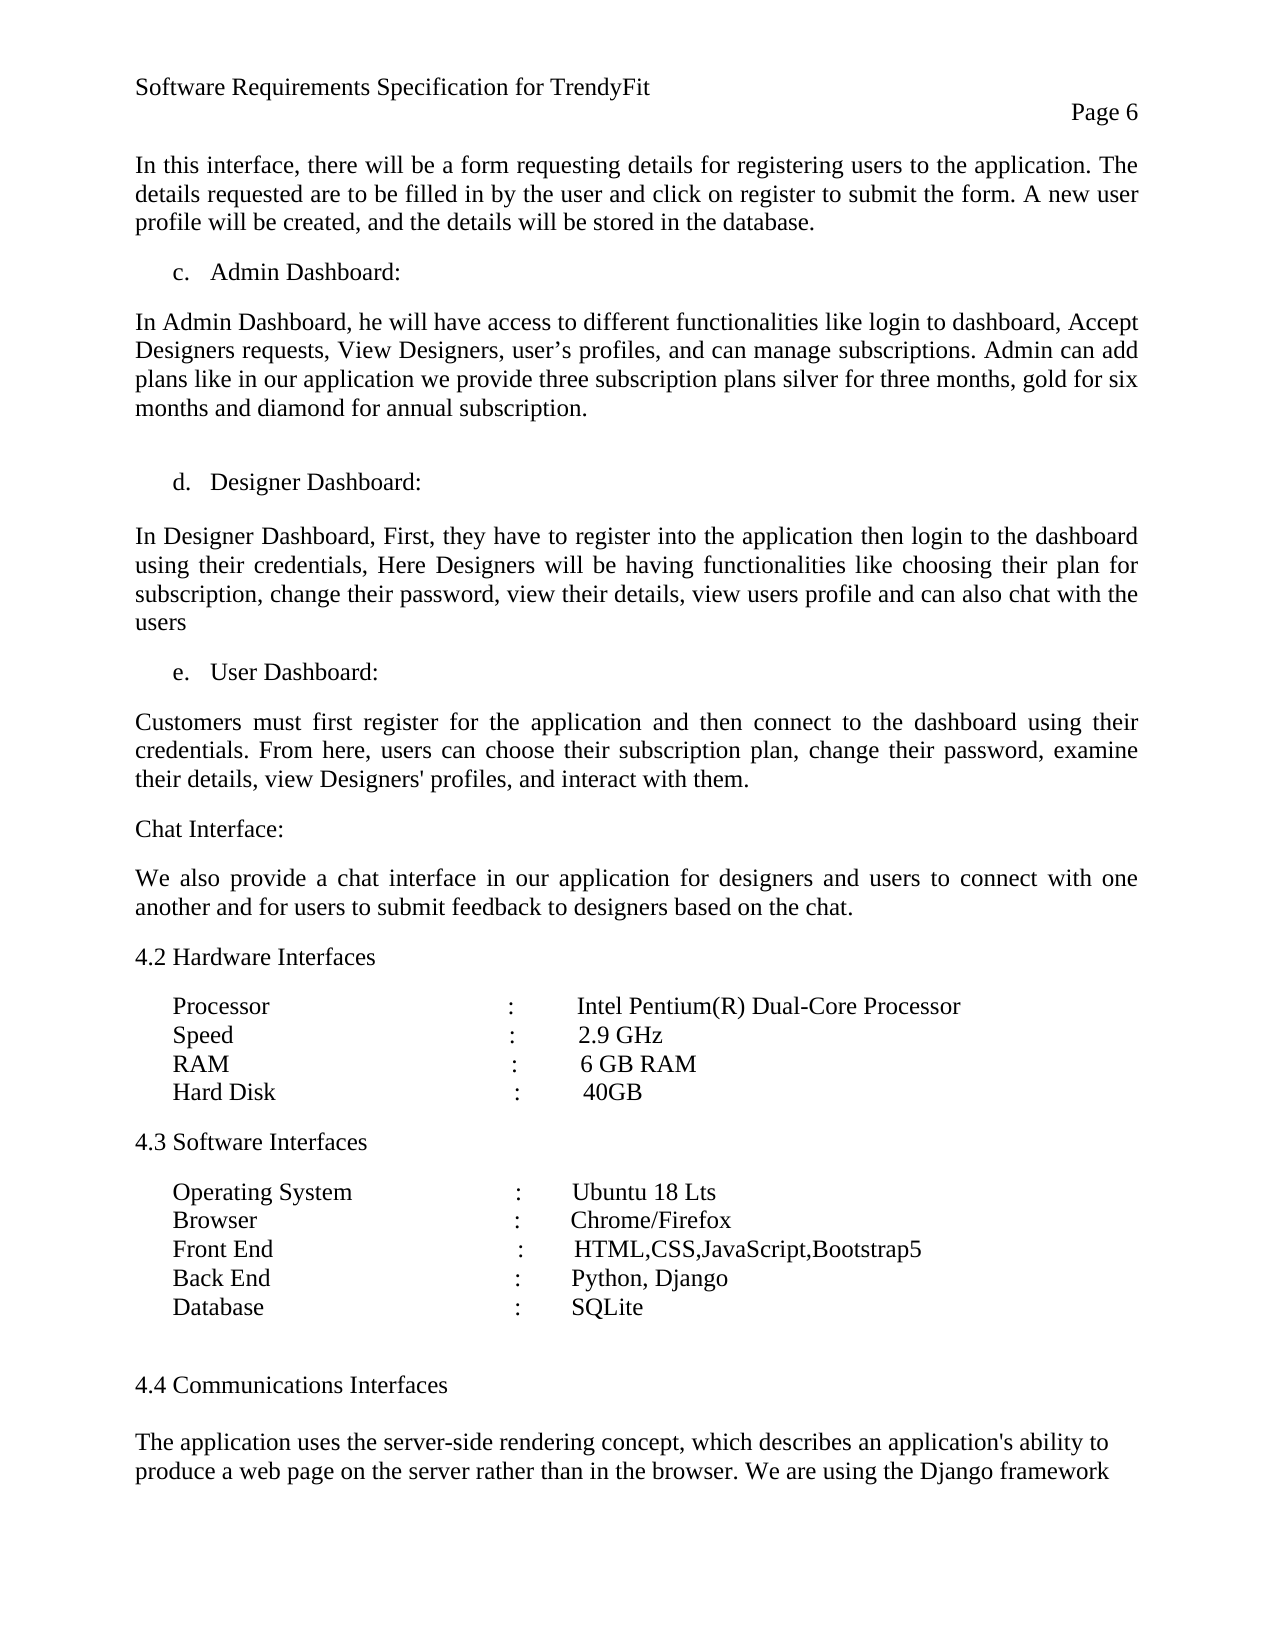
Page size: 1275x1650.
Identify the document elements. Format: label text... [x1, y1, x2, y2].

text Hard Disk : 40GB [172, 1077, 1140, 1106]
text Processor : Intel Pentium(R) Dual-Core Processor [172, 991, 1140, 1020]
text Customers must first register for the application and then connect to the dashboard using their credentials. From here, users can choose their subscription plan, change their password, examine their details, view Designers' profiles, and interact with them. [135, 707, 1140, 793]
text Front End : HTML,CSS,JavaScript,Bootstrap5 [172, 1234, 1140, 1263]
text We also provide a chat interface in our application for designers and users to connect with one another and for users to submit feedback to designers based on the chat. [135, 863, 1140, 921]
list Designer Dashboard: [172, 467, 1140, 496]
list User Dashboard: [172, 657, 1140, 686]
text In Designer Dashboard, First, they have to register into the application then login to the dashboard using their credentials, Here Designers will be having functionalities like choosing their plan for subscription, change their password, view their details, view users profile and can also chat with the users [135, 521, 1140, 636]
text Back End : Python, Django [172, 1263, 1140, 1292]
text Operating System : Ubuntu 18 Lts [172, 1177, 1140, 1205]
list Admin Dashboard: [172, 257, 1140, 286]
text Database : SQLite [172, 1292, 1140, 1320]
text In Admin Dashboard, he will have access to different functionalities like login to dashboard, Accept Designers requests, View Designers, user’s profiles, and can manage subscriptions. Admin can add plans like in our application we provide three subscription plans silver for three months, gold for six months and diamond for annual subscription. [135, 307, 1140, 422]
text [135, 1427, 1140, 1485]
text In this interface, there will be a form requesting details for registering users to the application. The details requested are to be filled in by the user and click on register to submit the form. A new user profile will be created, and the details will be stored in the database. [135, 150, 1140, 236]
text RAM : 6 GB RAM [172, 1049, 1140, 1077]
text 4.4 Communications Interfaces [135, 1341, 1140, 1399]
text Speed : 2.9 GHz [172, 1020, 1140, 1049]
text Browser : Chrome/Firefox [172, 1205, 1140, 1234]
text Chat Interface: [135, 814, 1140, 842]
text 4.2 Hardware Interfaces [135, 942, 1140, 970]
text 4.3 Software Interfaces [135, 1127, 1140, 1156]
